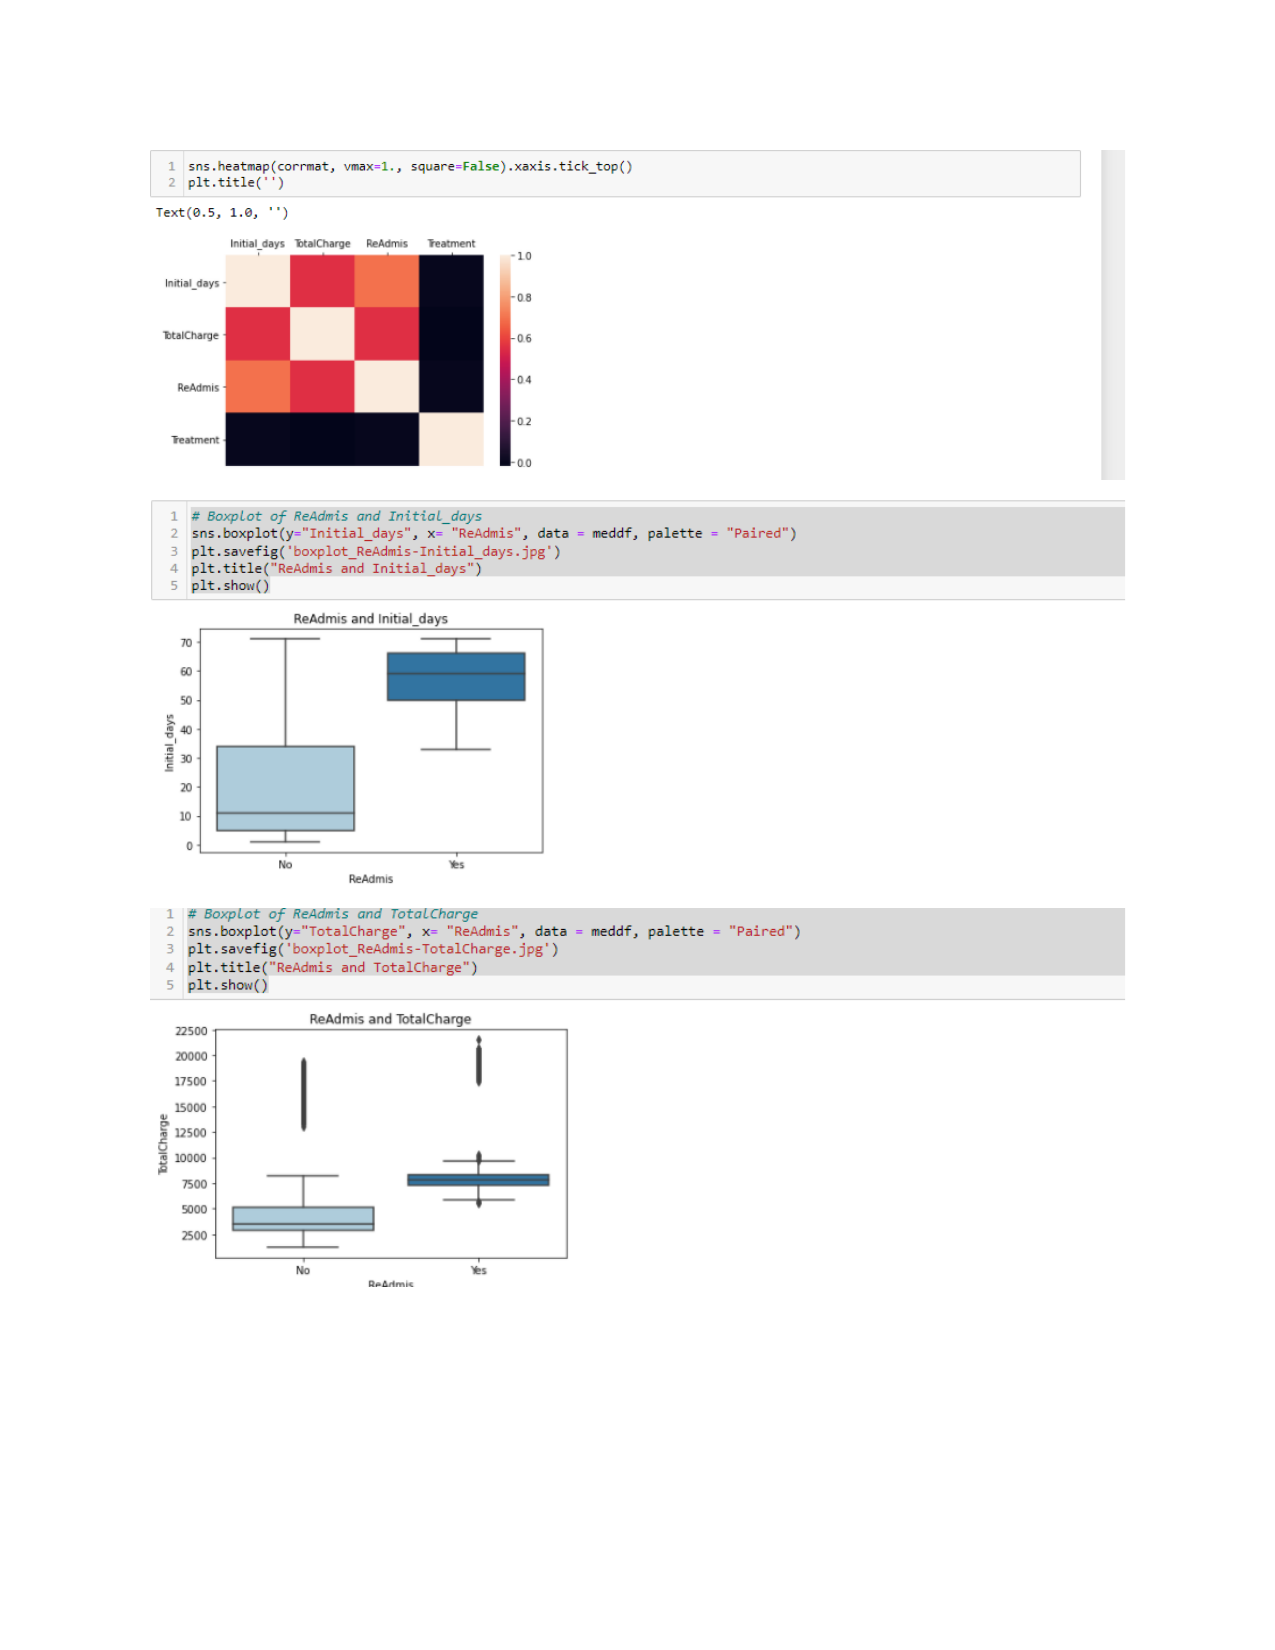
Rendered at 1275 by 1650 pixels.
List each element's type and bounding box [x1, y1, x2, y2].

picture [150, 498, 1125, 890]
picture [150, 908, 1125, 1287]
picture [150, 150, 1125, 480]
